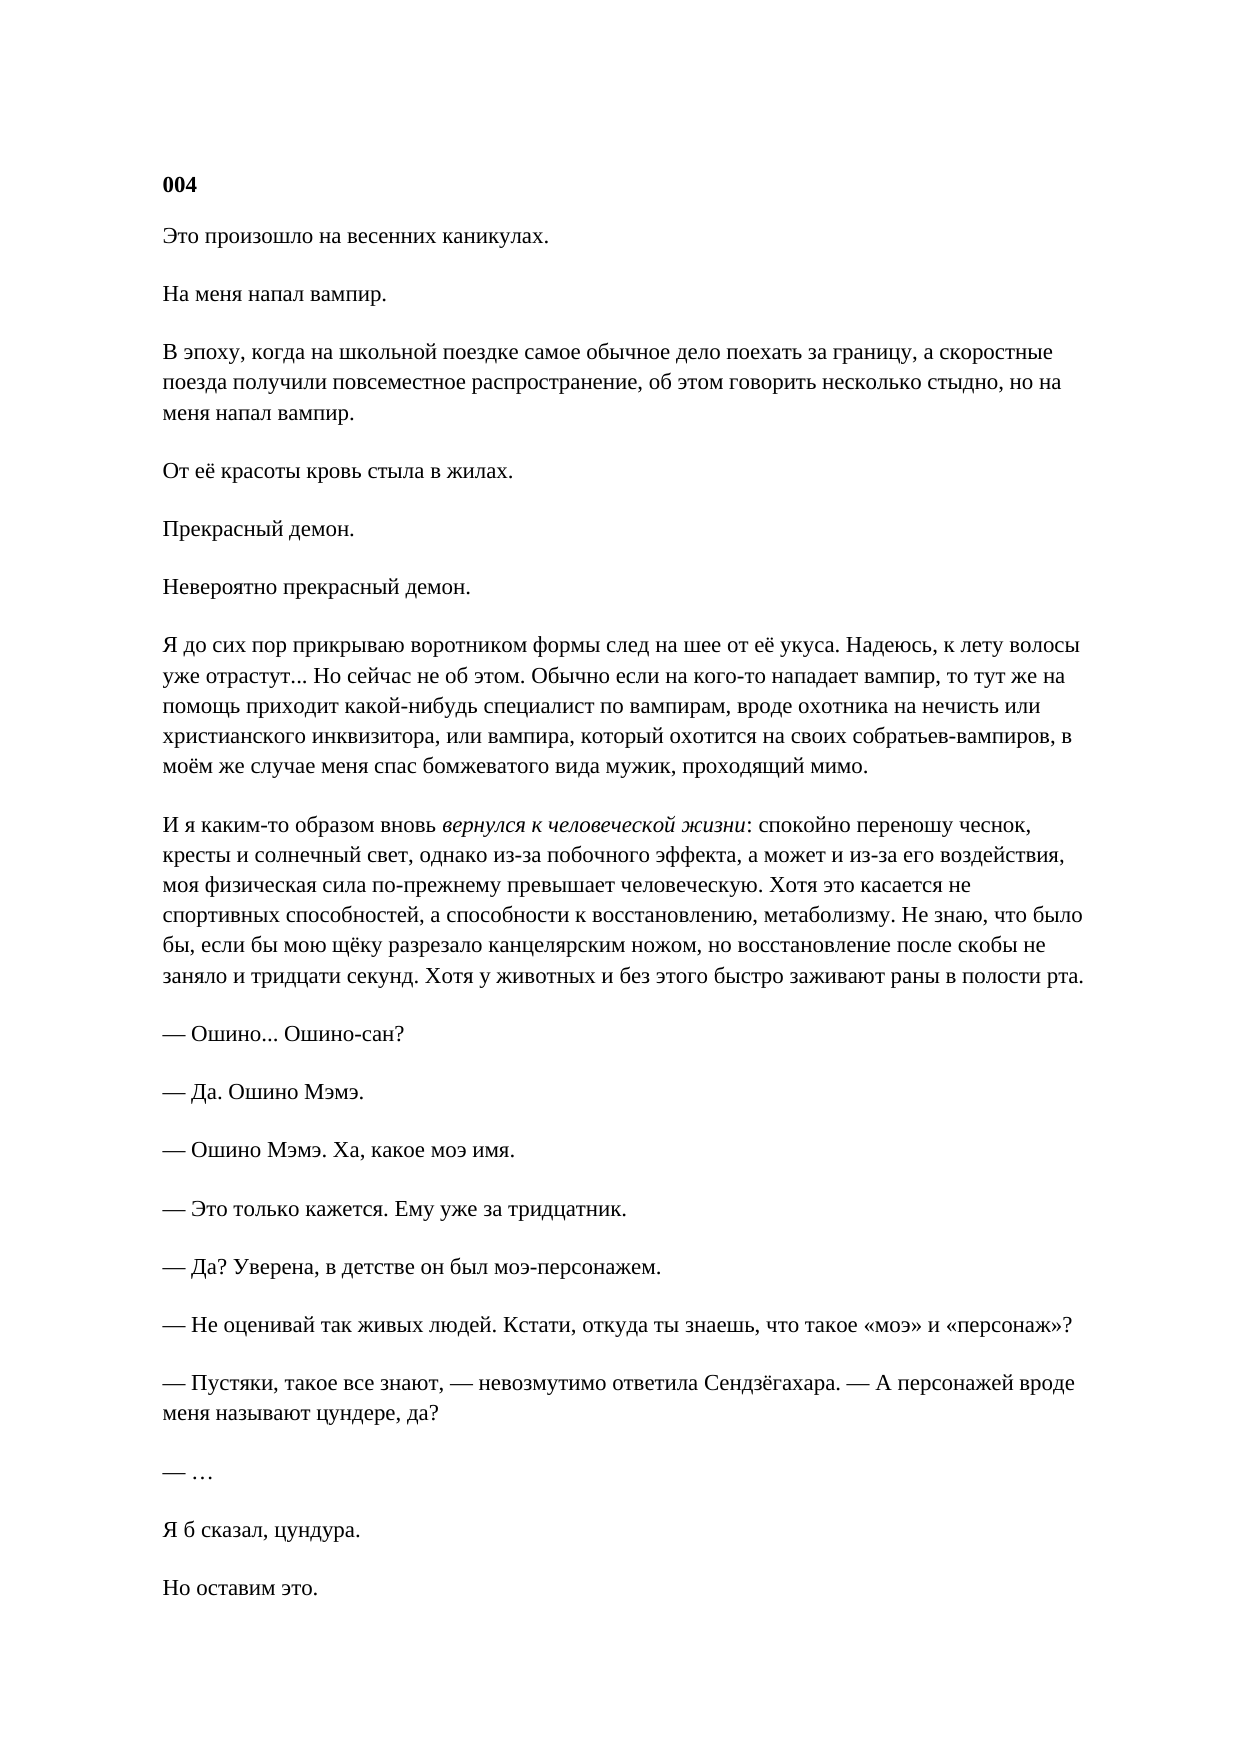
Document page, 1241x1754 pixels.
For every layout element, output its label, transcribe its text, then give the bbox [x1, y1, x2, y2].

text На меня напал вампир. [162, 280, 1090, 306]
subtitle 004 [162, 171, 1090, 197]
text Это произошло на весенних каникулах. [162, 222, 1090, 248]
text И я каким-то образом вновь вернулся к человеческой жизни: спокойно переношу чеснок, кресты и солнечный свет, однако из-за побочного эффекта, а может и из-за его воздействия, моя физическая сила по-прежнему превышает человеческую. Хотя это касается не спортивных способностей, а способности к восстановлению, метаболизму. Не знаю, что было бы, если бы мою щёку разрезало канцелярским ножом, но восстановление после скобы не заняло и тридцати секунд. Хотя у животных и без этого быстро заживают раны в полости рта. [162, 811, 1090, 988]
text — … [162, 1458, 1090, 1484]
text — Да? Уверена, в детстве он был моэ-персонажем. [162, 1253, 1090, 1279]
text В эпоху, когда на школьной поездке самое обычное дело поехать за границу, а скоростные поезда получили повсеместное распространение, об этом говорить несколько стыдно, но на меня напал вампир. [162, 338, 1090, 425]
text — Ошино... Ошино-сан? [162, 1020, 1090, 1046]
text Невероятно прекрасный демон. [162, 573, 1090, 600]
text — Не оценивай так живых людей. Кстати, откуда ты знаешь, что такое «моэ» и «персонаж»? [162, 1311, 1090, 1337]
text — Да. Ошино Мэмэ. [162, 1078, 1090, 1104]
text От её красоты кровь стыла в жилах. [162, 457, 1090, 483]
text Я б сказал, цундура. [162, 1516, 1090, 1542]
text — Ошино Мэмэ. Ха, какое моэ имя. [162, 1136, 1090, 1163]
text — Пустяки, такое все знают, — невозмутимо ответила Сендзёгахара. — А персонажей вроде меня называют цундере, да? [162, 1369, 1090, 1426]
text Но оставим это. [162, 1574, 1090, 1601]
text Прекрасный демон. [162, 515, 1090, 541]
text Я до сих пор прикрываю воротником формы след на шее от её укуса. Надеюсь, к лету волосы уже отрастут... Но сейчас не об этом. Обычно если на кого-то нападает вампир, то тут же на помощь приходит какой-нибудь специалист по вампирам, вроде охотника на нечисть или христианского инквизитора, или вампира, который охотится на своих собратьев-вампиров, в моём же случае меня спас бомжеватого вида мужик, проходящий мимо. [162, 632, 1090, 779]
text — Это только кажется. Ему уже за тридцатник. [162, 1194, 1090, 1221]
